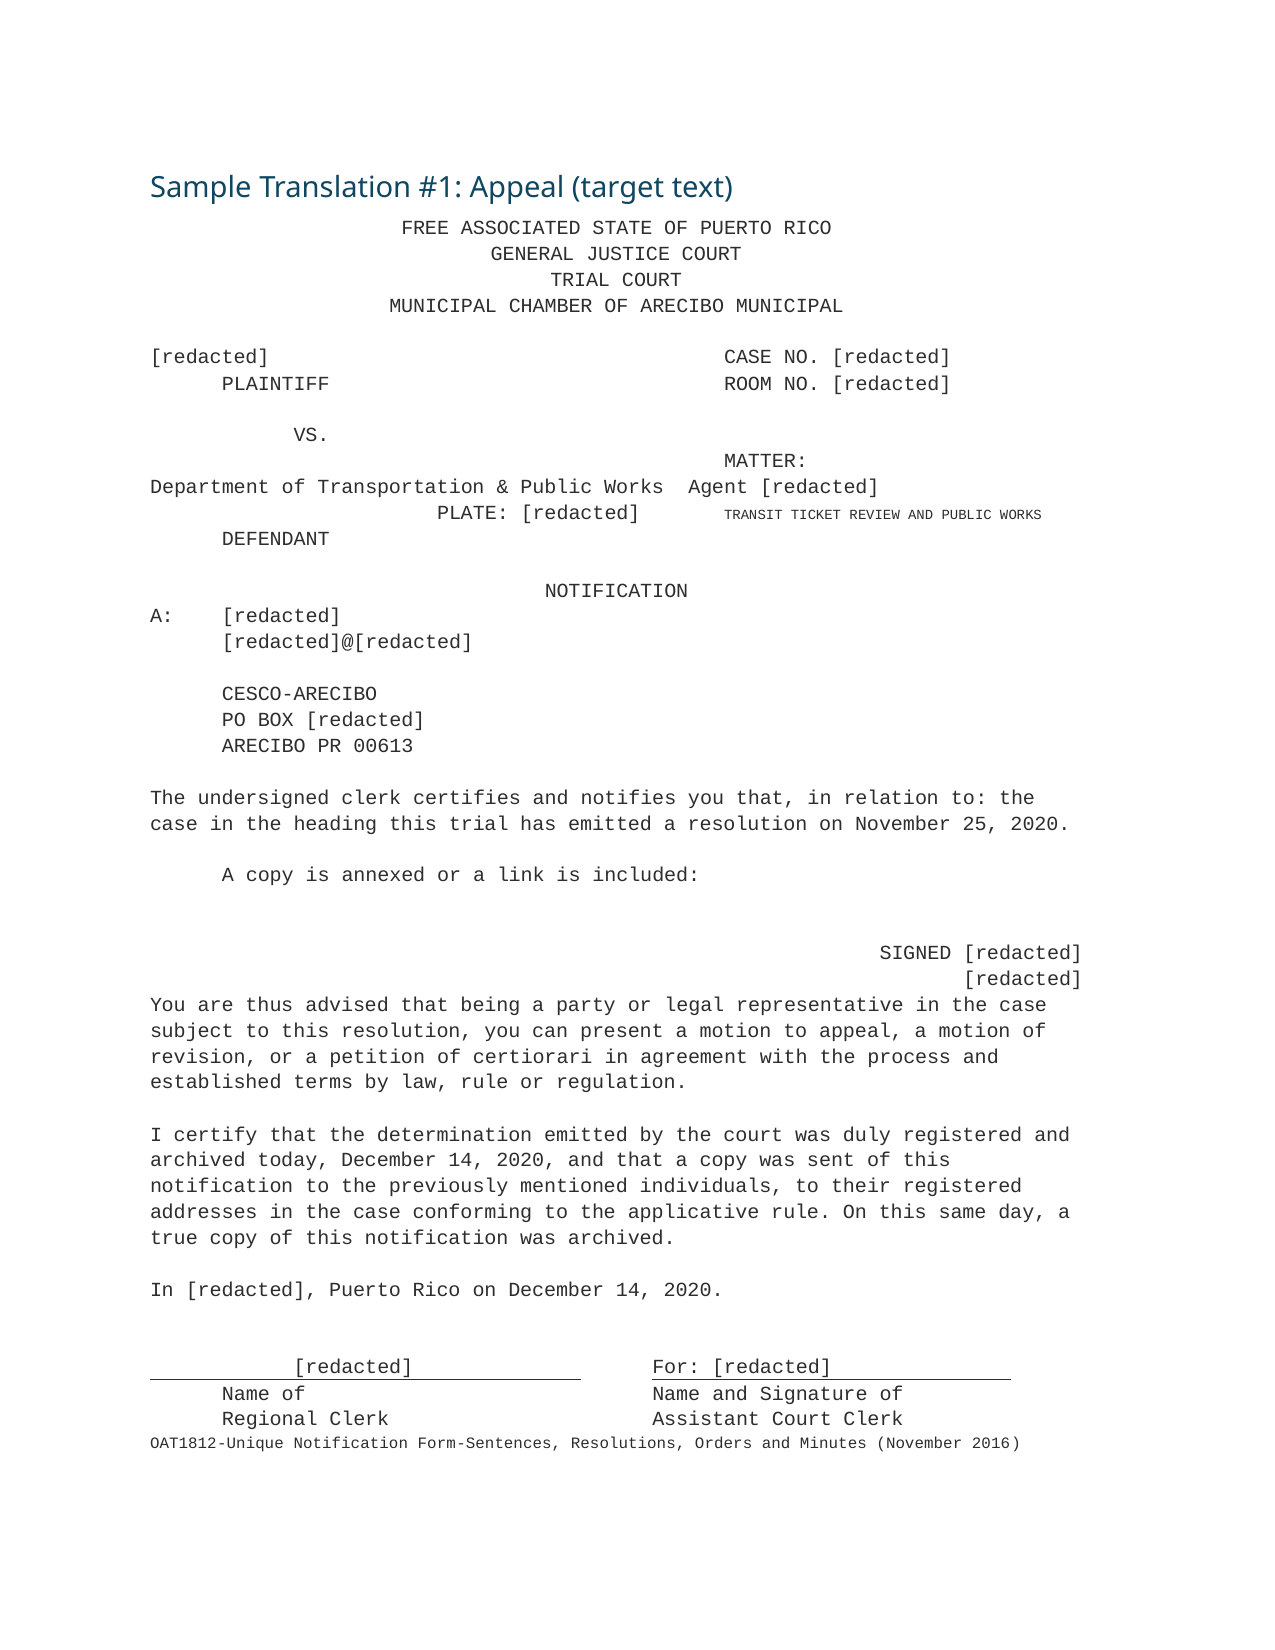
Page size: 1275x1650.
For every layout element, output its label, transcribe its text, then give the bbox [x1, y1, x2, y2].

subtitle Sample Translation #1: Appeal (target text) [150, 167, 1125, 206]
